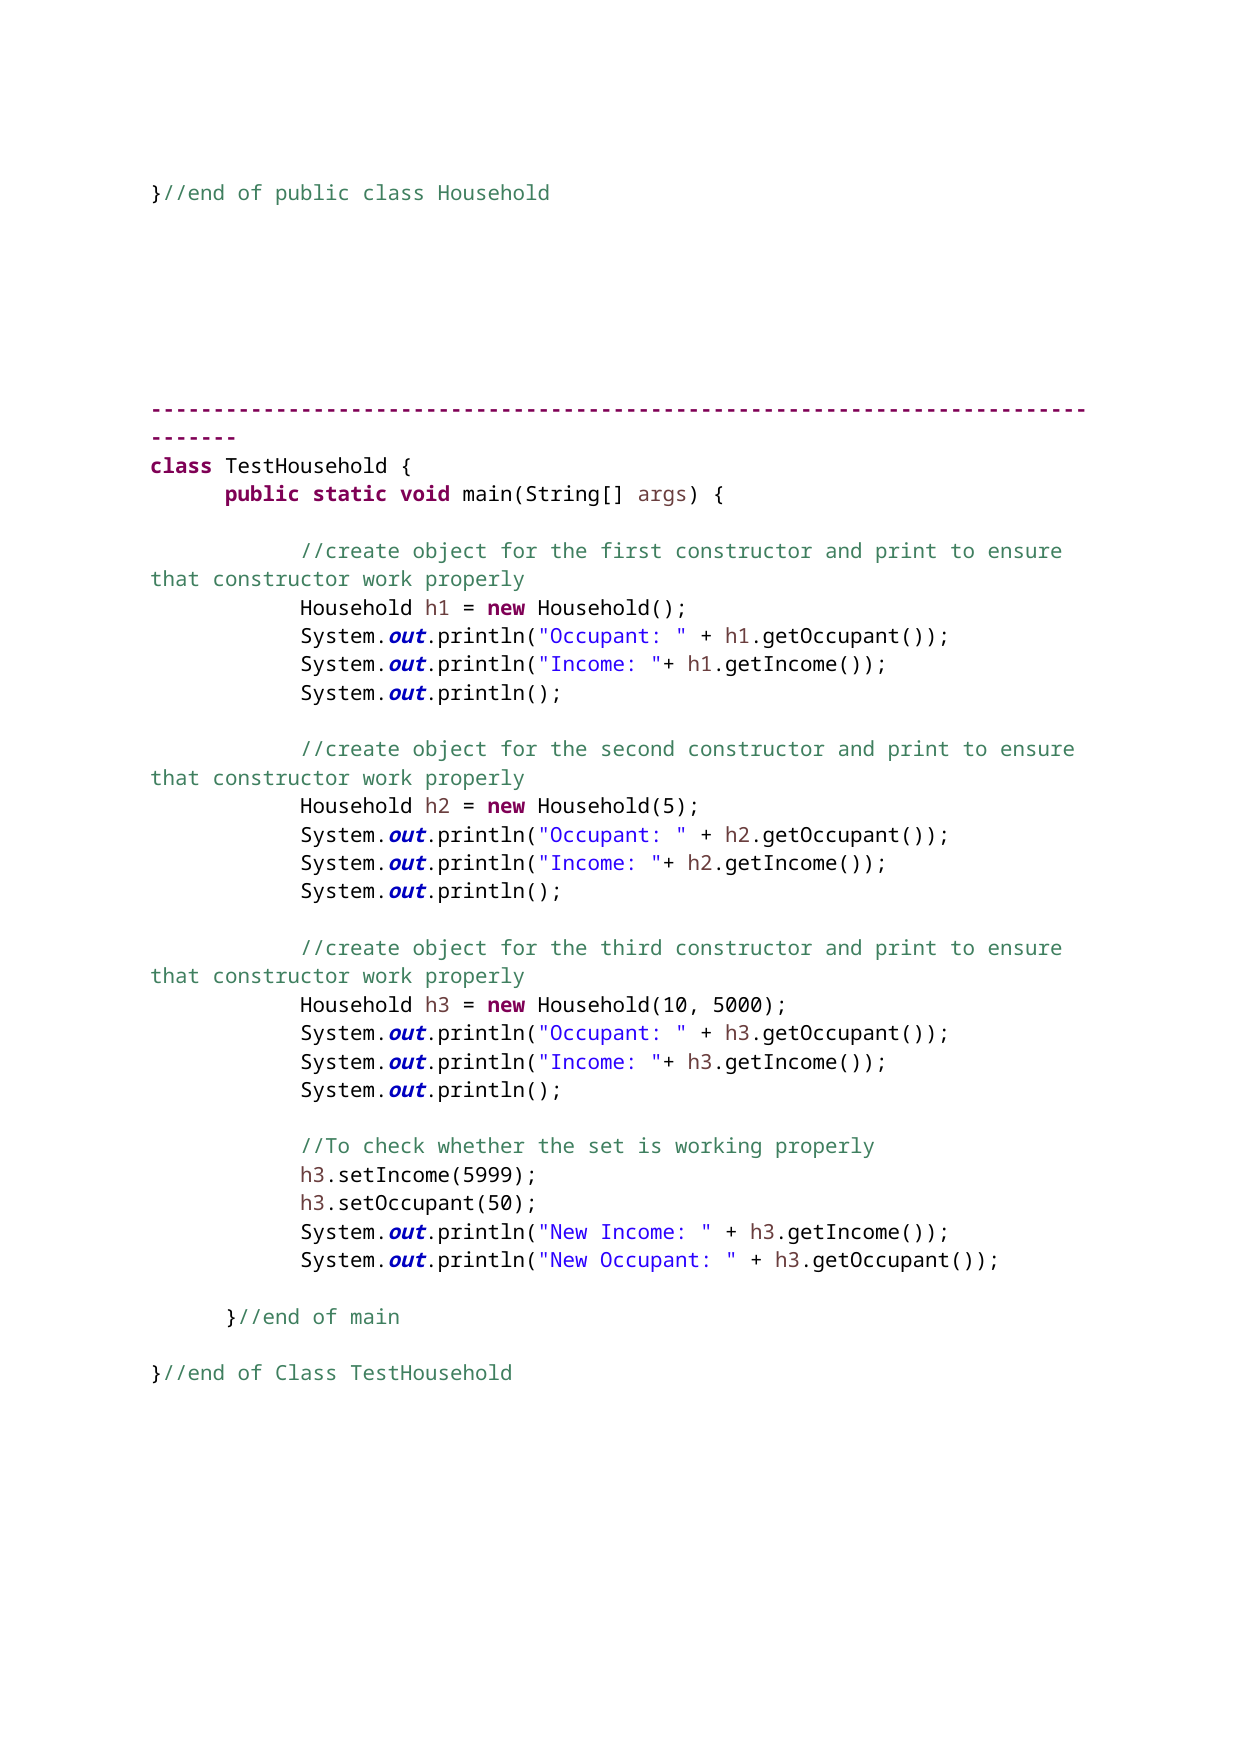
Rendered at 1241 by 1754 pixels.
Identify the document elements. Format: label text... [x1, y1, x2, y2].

text //create object for the first constructor and print to ensure that constructor work properly [150, 536, 1090, 593]
text System.out.println("Occupant: " + h1.getOccupant()); [150, 621, 1090, 649]
text h3.setOccupant(50); [150, 1188, 1090, 1217]
text ---------------------------------------------------------------------------------- [150, 394, 1090, 451]
text System.out.println("Occupant: " + h3.getOccupant()); [150, 1018, 1090, 1047]
text System.out.println(); [150, 1075, 1090, 1104]
text Household h1 = new Household(); [150, 593, 1090, 621]
text System.out.println("Income: "+ h3.getIncome()); [150, 1047, 1090, 1075]
text System.out.println("New Occupant: " + h3.getOccupant()); [150, 1245, 1090, 1274]
text Household h3 = new Household(10, 5000); [150, 990, 1090, 1018]
text System.out.println(); [150, 877, 1090, 905]
text //create object for the second constructor and print to ensure that constructor work properly [150, 734, 1090, 791]
text }//end of main [150, 1302, 1090, 1330]
text //create object for the third constructor and print to ensure that constructor work properly [150, 933, 1090, 990]
text }//end of Class TestHousehold [150, 1358, 1090, 1387]
text //To check whether the set is working properly [150, 1132, 1090, 1160]
text System.out.println("Income: "+ h2.getIncome()); [150, 848, 1090, 877]
text }//end of public class Household [150, 178, 1090, 206]
text System.out.println(); [150, 678, 1090, 706]
text class TestHousehold { [150, 451, 1090, 479]
text System.out.println("Income: "+ h1.getIncome()); [150, 649, 1090, 678]
text Household h2 = new Household(5); [150, 791, 1090, 820]
text System.out.println("Occupant: " + h2.getOccupant()); [150, 820, 1090, 848]
text h3.setIncome(5999); [150, 1160, 1090, 1188]
text System.out.println("New Income: " + h3.getIncome()); [150, 1217, 1090, 1245]
text public static void main(String[] args) { [150, 479, 1090, 508]
